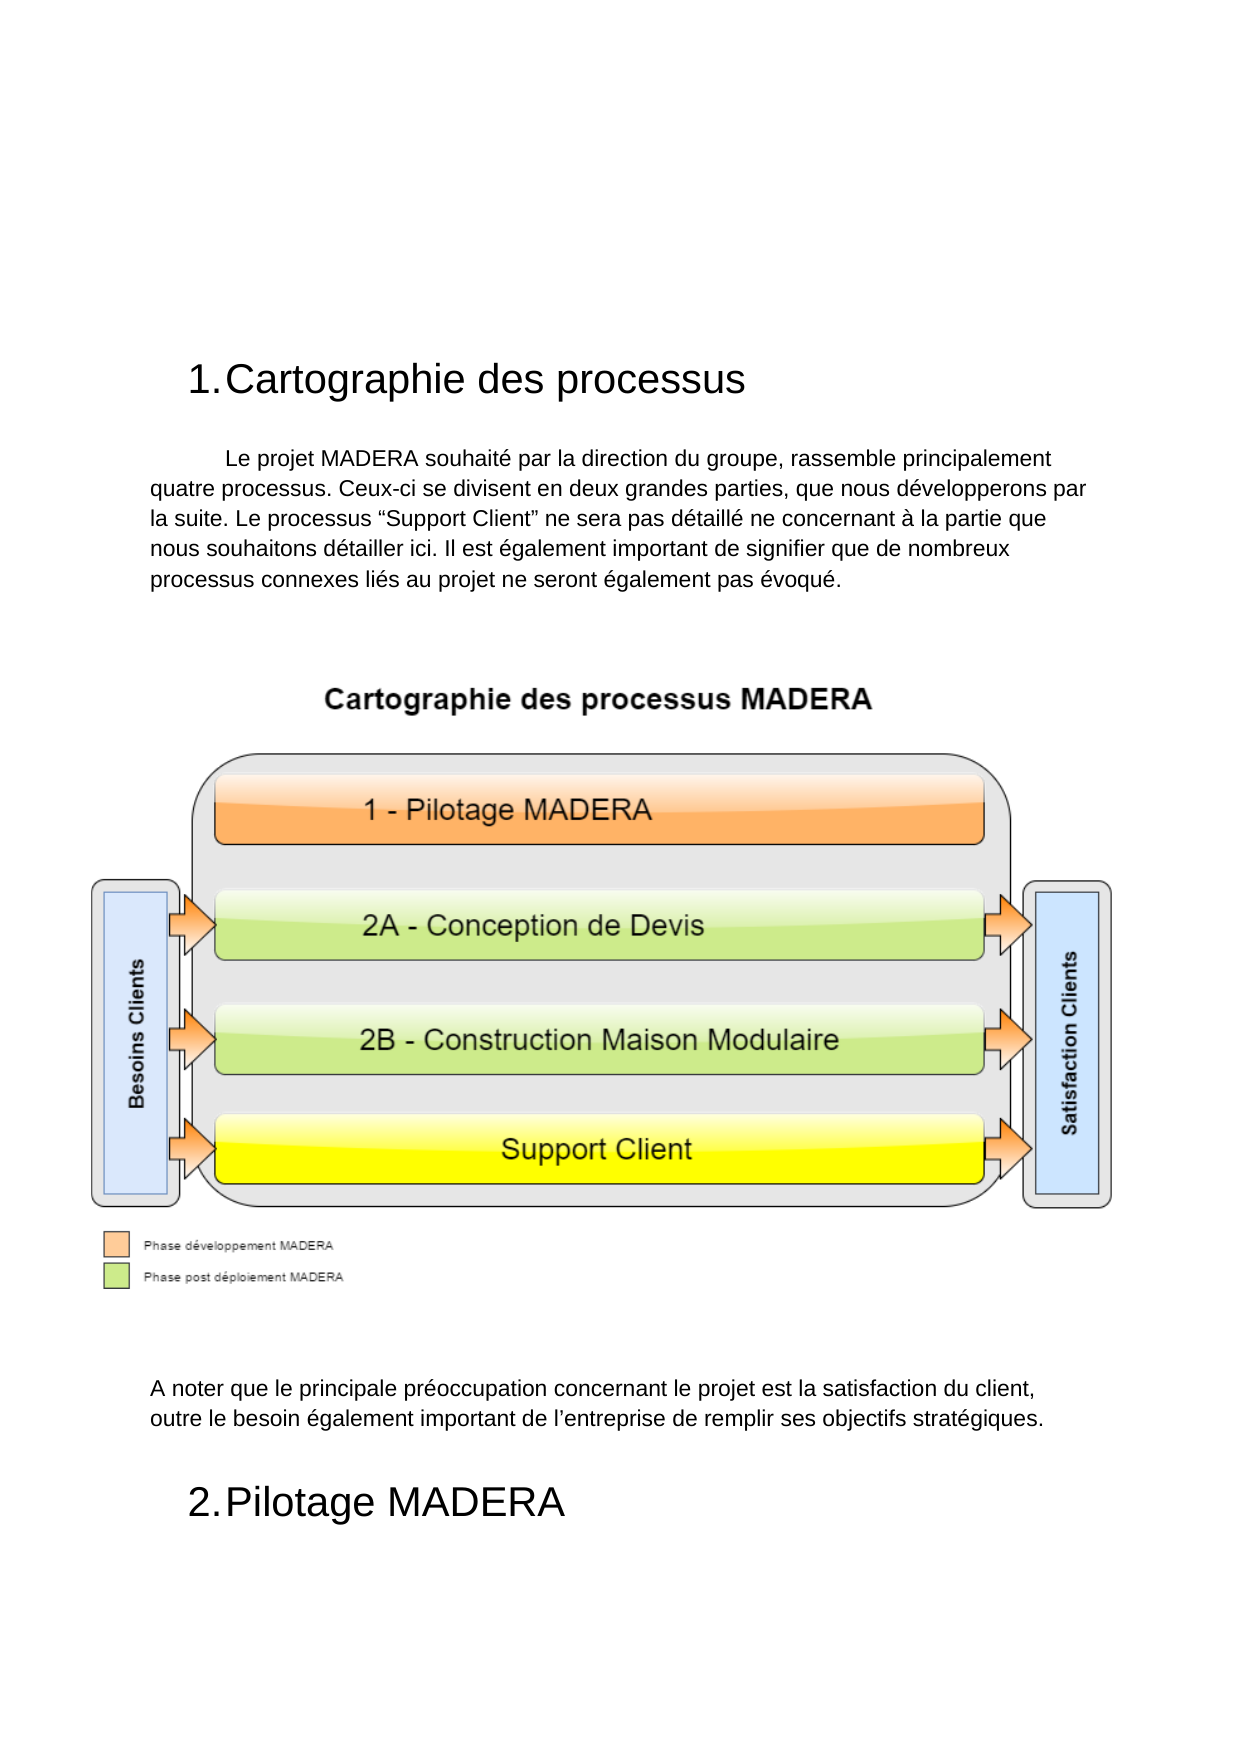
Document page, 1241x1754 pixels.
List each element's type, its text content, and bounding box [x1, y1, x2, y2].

subtitle Cartographie des processus [187, 354, 1090, 402]
text A noter que le principale préoccupation concernant le projet est la satisfaction du client, outre le besoin également important de l’entreprise de remplir ses objectifs stratégiques. [150, 1375, 1090, 1432]
text Le projet MADERA souhaité par la direction du groupe, rassemble principalement quatre processus. Ceux-ci se divisent en deux grandes parties, que nous développerons par la suite. Le processus “Support Client” ne sera pas détaillé ne concernant à la partie que nous souhaitons détailler ici. Il est également important de signifier que de nombreux processus connexes liés au projet ne seront également pas évoqué. [150, 445, 1090, 592]
subtitle Pilotage MADERA [187, 1477, 1090, 1525]
picture [91, 678, 1112, 1289]
